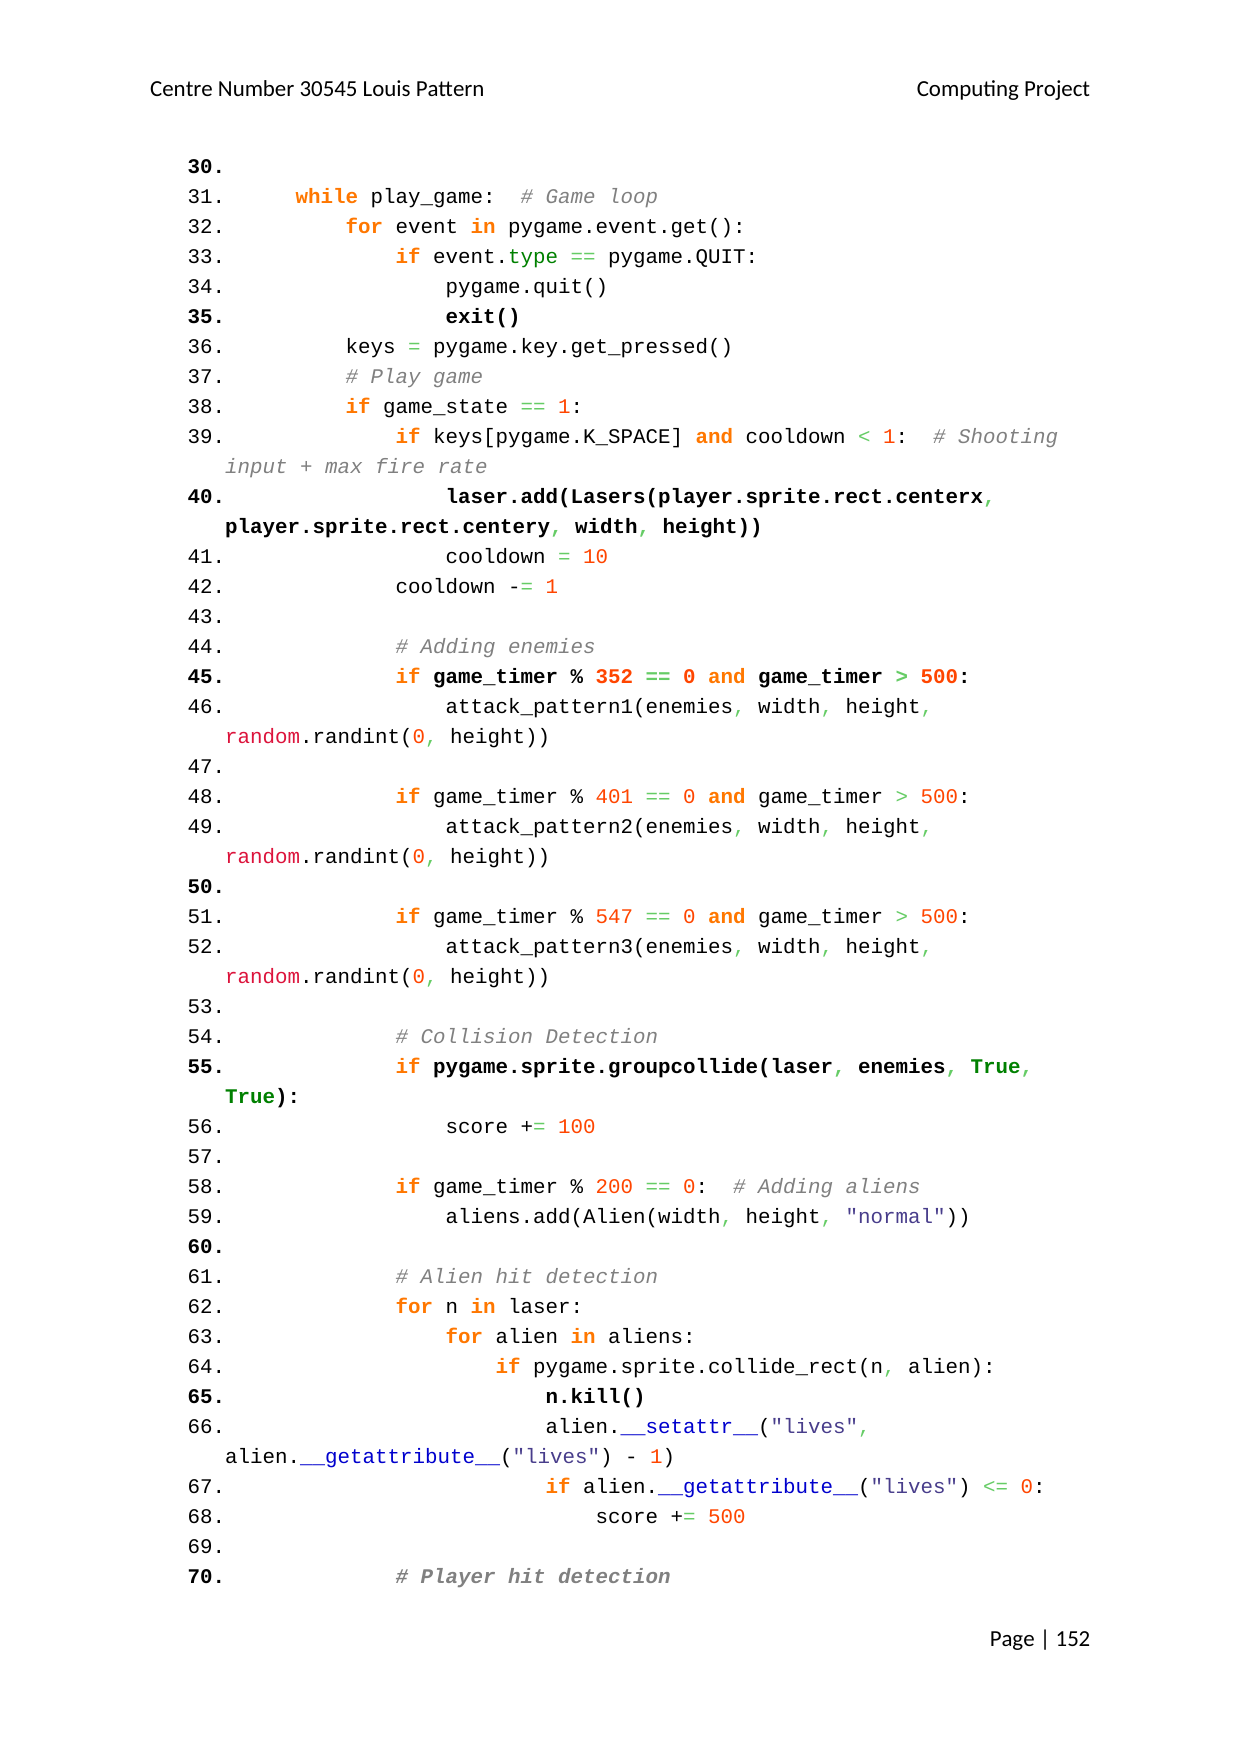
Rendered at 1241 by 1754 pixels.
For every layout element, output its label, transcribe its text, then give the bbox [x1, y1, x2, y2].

list n.kill() [187, 1380, 1090, 1410]
list # Collision Detection [187, 1020, 1090, 1050]
list cooldown = 10 [187, 540, 1090, 570]
list attack_pattern1(enemies, width, height, random.randint(0, height)) [187, 690, 1090, 750]
list keys = pygame.key.get_pressed() [187, 330, 1090, 360]
list laser.add(Lasers(player.sprite.rect.centerx, player.sprite.rect.centery, width, height)) [187, 480, 1090, 540]
list if pygame.sprite.collide_rect(n, alien): [187, 1350, 1090, 1380]
list if event.type == pygame.QUIT: [187, 240, 1090, 270]
list if pygame.sprite.groupcollide(laser, enemies, True, True): [187, 1050, 1090, 1110]
list if game_timer % 352 == 0 and game_timer > 500: [187, 660, 1090, 690]
list # Player hit detection [187, 1560, 1090, 1590]
list for n in laser: [187, 1290, 1090, 1320]
list score += 100 [187, 1110, 1090, 1140]
list # Alien hit detection [187, 1260, 1090, 1290]
list if keys[pygame.K_SPACE] and cooldown < 1: # Shooting input + max fire rate [187, 420, 1090, 480]
list # Play game [187, 360, 1090, 390]
list if game_state == 1: [187, 390, 1090, 420]
list aliens.add(Alien(width, height, "normal")) [187, 1200, 1090, 1230]
list while play_game: # Game loop [187, 180, 1090, 210]
list # Adding enemies [187, 630, 1090, 660]
list alien.__setattr__("lives", alien.__getattribute__("lives") - 1) [187, 1410, 1090, 1470]
list pygame.quit() [187, 270, 1090, 300]
list if game_timer % 401 == 0 and game_timer > 500: [187, 780, 1090, 810]
list cooldown -= 1 [187, 570, 1090, 600]
list attack_pattern2(enemies, width, height, random.randint(0, height)) [187, 810, 1090, 870]
list score += 500 [187, 1500, 1090, 1530]
list exit() [187, 300, 1090, 330]
list attack_pattern3(enemies, width, height, random.randint(0, height)) [187, 930, 1090, 990]
list if alien.__getattribute__("lives") <= 0: [187, 1470, 1090, 1500]
list for alien in aliens: [187, 1320, 1090, 1350]
list if game_timer % 200 == 0: # Adding aliens [187, 1170, 1090, 1200]
list if game_timer % 547 == 0 and game_timer > 500: [187, 900, 1090, 930]
list for event in pygame.event.get(): [187, 210, 1090, 240]
